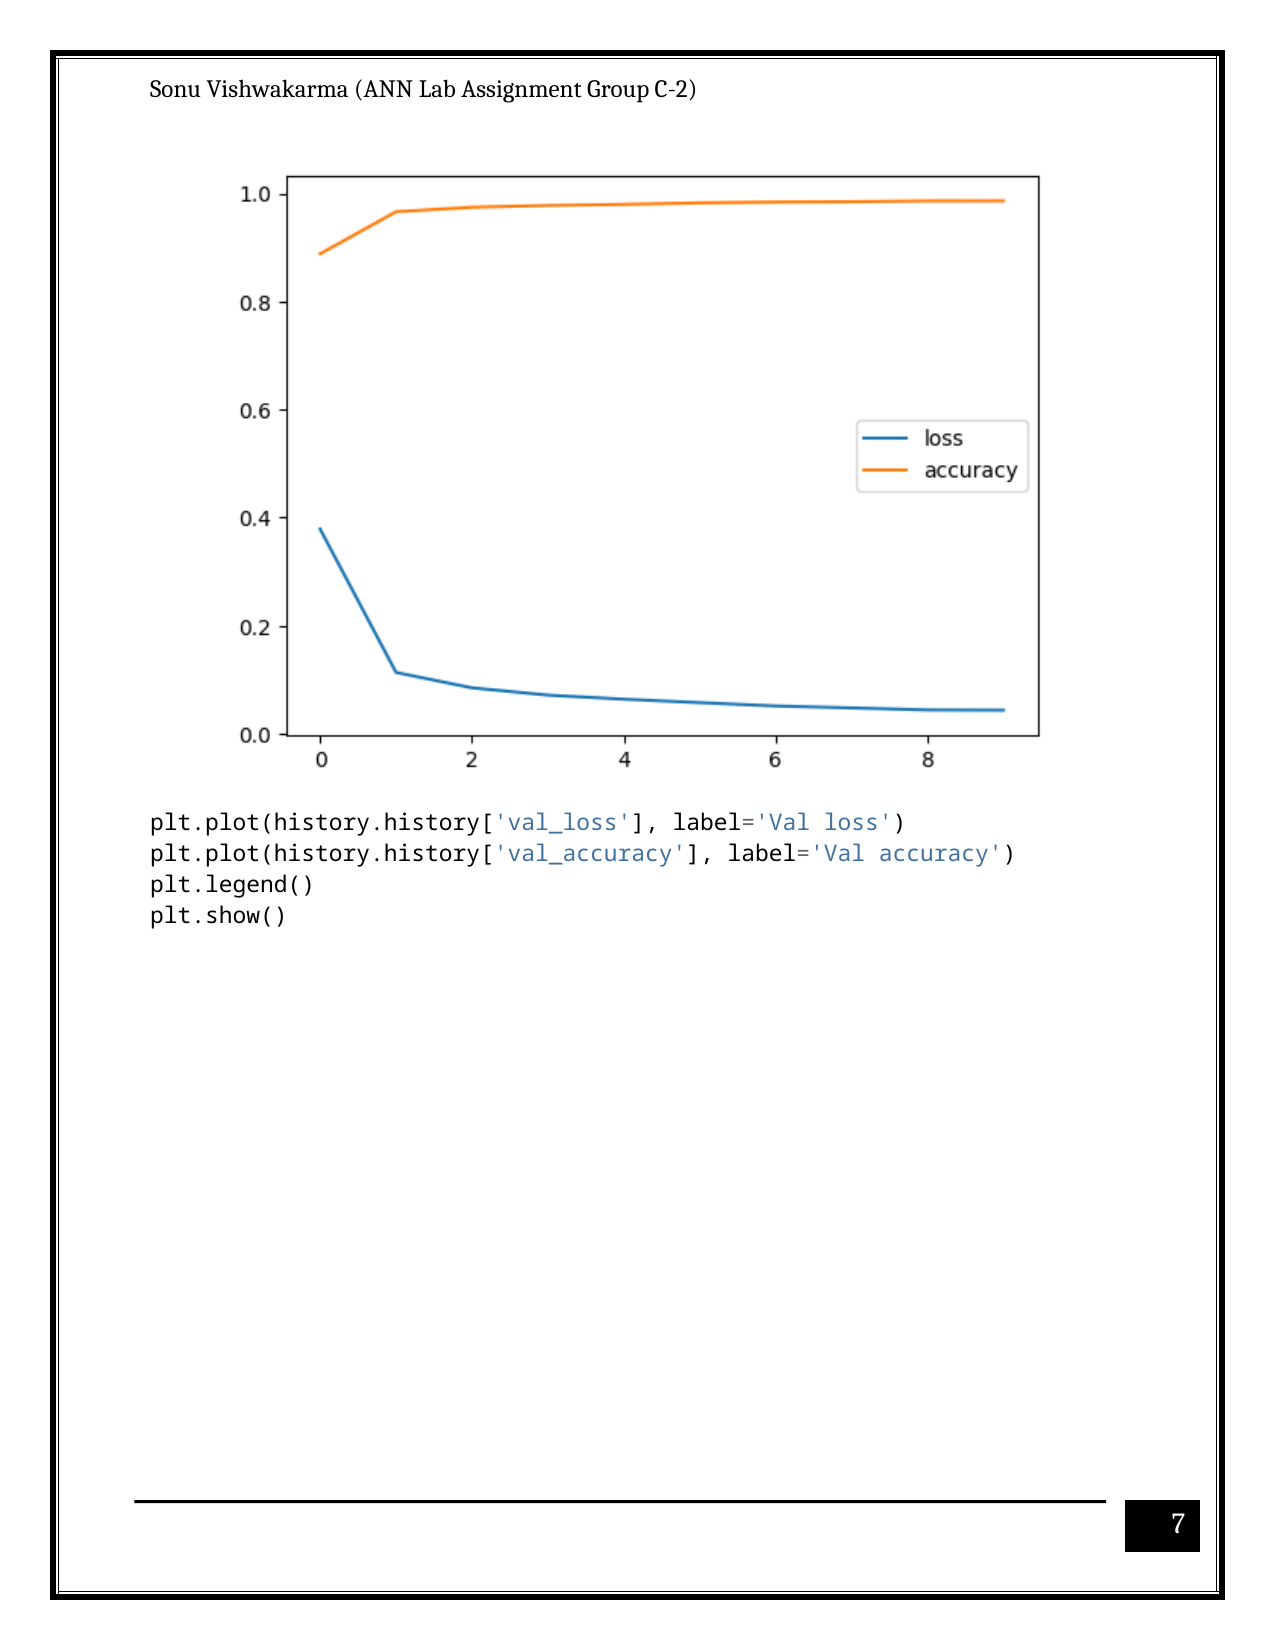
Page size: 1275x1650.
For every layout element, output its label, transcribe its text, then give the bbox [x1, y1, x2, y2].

text plt.plot(history.history['val_loss'], label='Val loss') plt.plot(history.history['val_accuracy'], label='Val accuracy') plt.legend() plt.show() [150, 806, 1125, 931]
picture [223, 161, 1052, 787]
